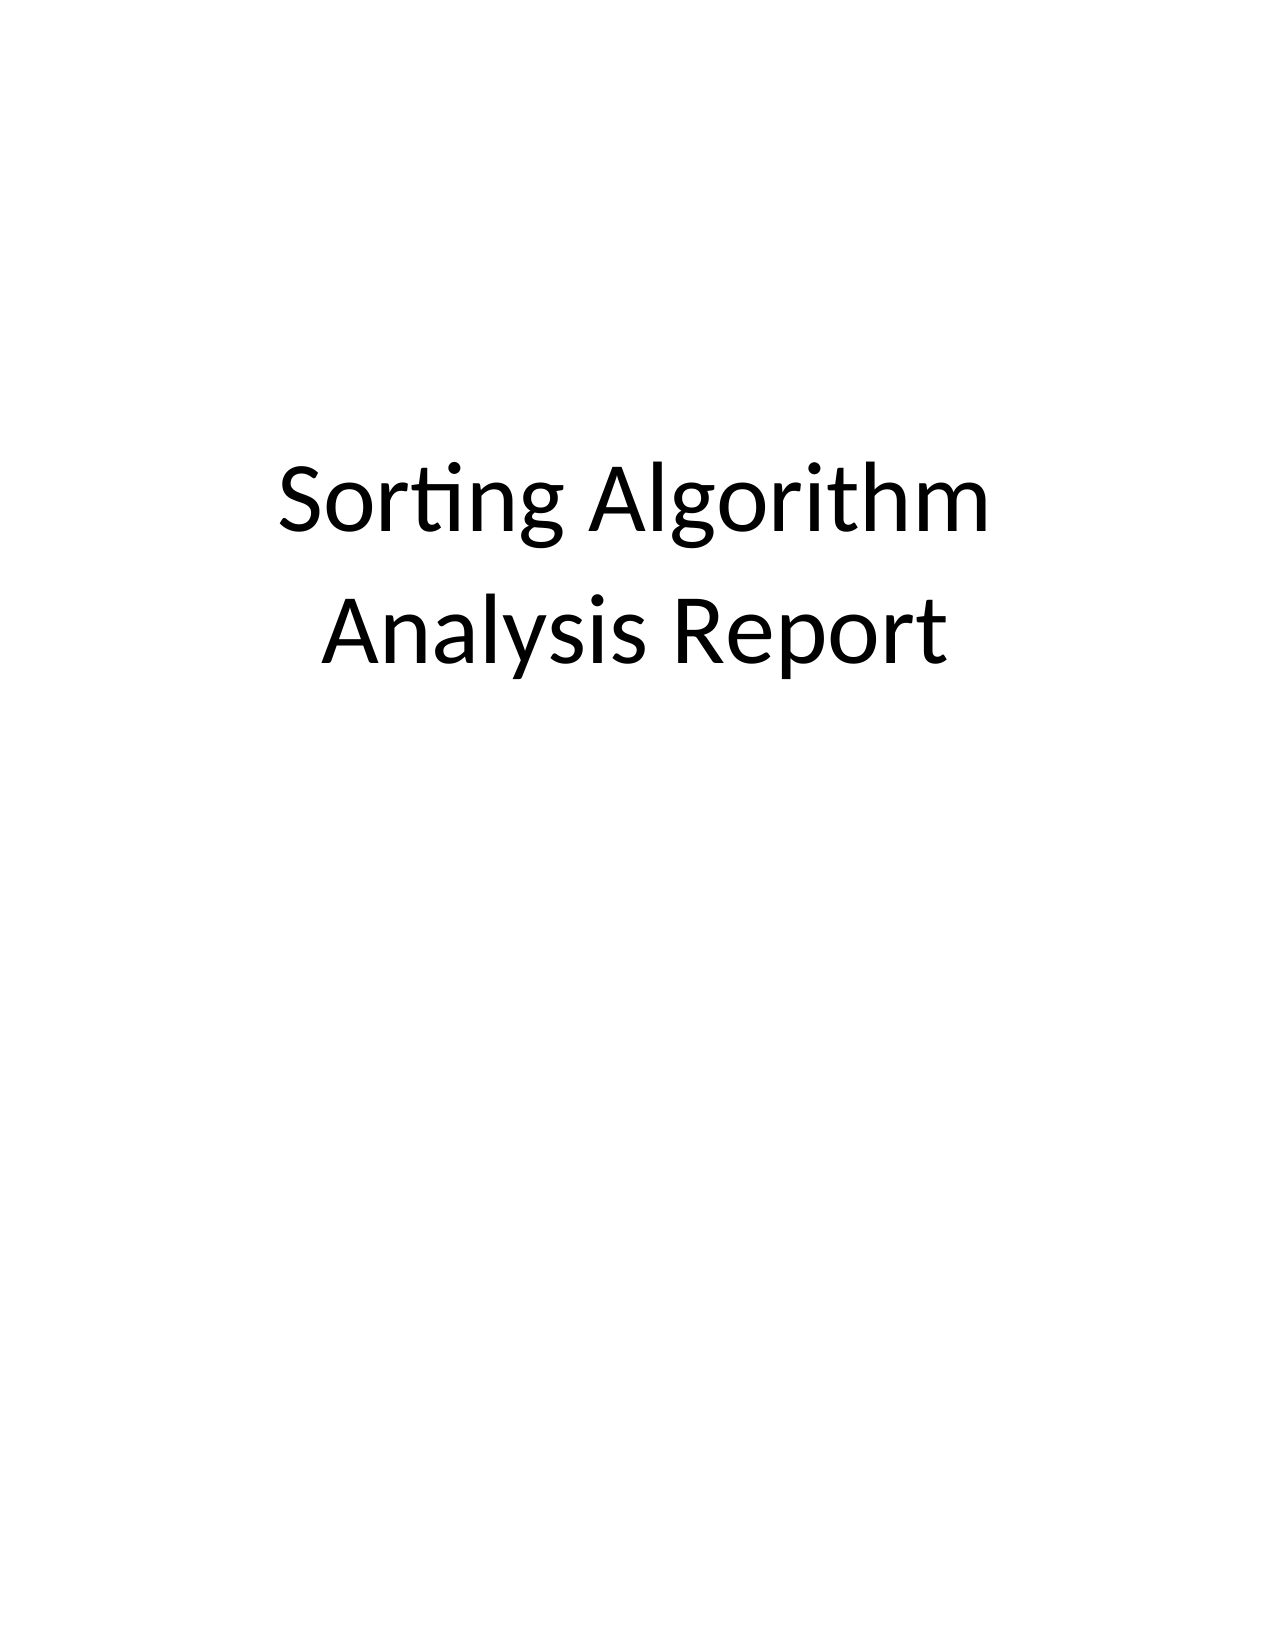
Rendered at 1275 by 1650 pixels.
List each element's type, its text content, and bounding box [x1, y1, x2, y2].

text Sorting Algorithm Analysis Report [150, 434, 1120, 688]
